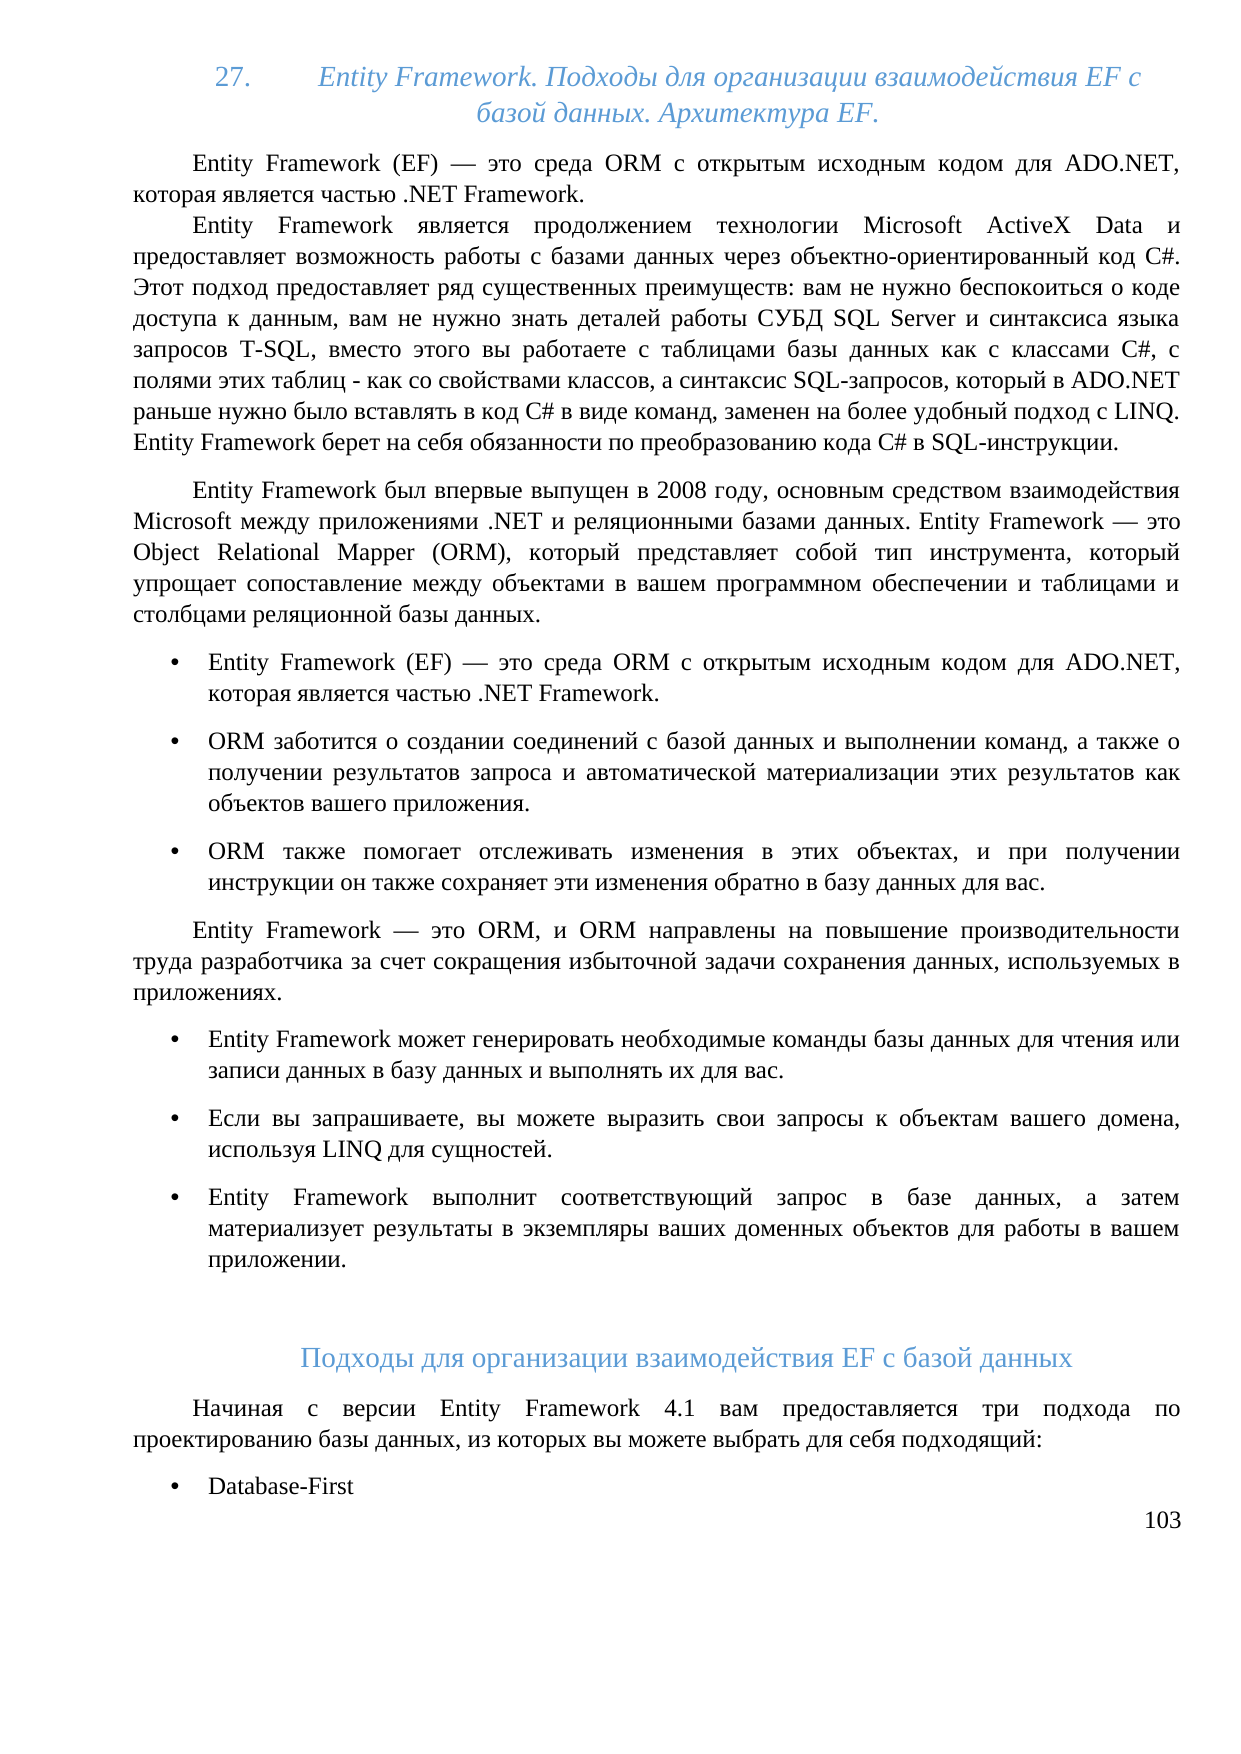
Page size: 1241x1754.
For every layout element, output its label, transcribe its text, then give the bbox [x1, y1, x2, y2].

list Entity Framework может генерировать необходимые команды базы данных для чтения или записи данных в базу данных и выполнять их для вас. [170, 1024, 1181, 1084]
list Entity Framework (EF) — это среда ORM с открытым исходным кодом для ADO.NET, которая является частью .NET Framework. [170, 647, 1181, 707]
text Entity Framework является продолжением технологии Microsoft ActiveX Data и предоставляет возможность работы с базами данных через объектно-ориентированный код C#. Этот подход предоставляет ряд существенных преимуществ: вам не нужно беспокоиться о коде доступа к данным, вам не нужно знать деталей работы СУБД SQL Server и синтаксиса языка запросов T-SQL, вместо этого вы работаете с таблицами базы данных как с классами C#, с полями этих таблиц - как со свойствами классов, а синтаксис SQL-запросов, который в ADO.NET раньше нужно было вставлять в код C# в виде команд, заменен на более удобный подход с LINQ. Entity Framework берет на себя обязанности по преобразованию кода C# в SQL-инструкции. [133, 210, 1181, 456]
list Database-First [170, 1471, 1181, 1500]
list Entity Framework выполнит соответствующий запрос в базе данных, а затем материализует результаты в экземпляры ваших доменных объектов для работы в вашем приложении. [170, 1182, 1181, 1273]
list ORM также помогает отслеживать изменения в этих объектах, и при получении инструкции он также сохраняет эти изменения обратно в базу данных для вас. [170, 836, 1181, 896]
text Начиная с версии Entity Framework 4.1 вам предоставляется три подхода по проектированию базы данных, из которых вы можете выбрать для себя подходящий: [133, 1393, 1181, 1452]
list Если вы запрашиваете, вы можете выразить свои запросы к объектам вашего домена, используя LINQ для сущностей. [170, 1103, 1181, 1163]
text Entity Framework был впервые выпущен в 2008 году, основным средством взаимодействия Microsoft между приложениями .NET и реляционными базами данных. Entity Framework — это Object Relational Mapper (ORM), который представляет собой тип инструмента, который упрощает сопоставление между объектами в вашем программном обеспечении и таблицами и столбцами реляционной базы данных. [133, 475, 1181, 628]
text Entity Framework — это ORM, и ORM направлены на повышение производительности труда разработчика за счет сокращения избыточной задачи сохранения данных, используемых в приложениях. [133, 915, 1181, 1006]
list ORM заботится о создании соединений с базой данных и выполнении команд, а также о получении результатов запроса и автоматической материализации этих результатов как объектов вашего приложения. [170, 726, 1181, 817]
text Подходы для организации взаимодействия EF с базой данных [133, 1340, 1181, 1373]
subtitle Entity Framework. Подходы для организации взаимодействия EF с базой данных. Архитектура EF. [177, 59, 1181, 129]
text Entity Framework (EF) — это среда ORM с открытым исходным кодом для ADO.NET, которая является частью .NET Framework. [133, 148, 1181, 208]
